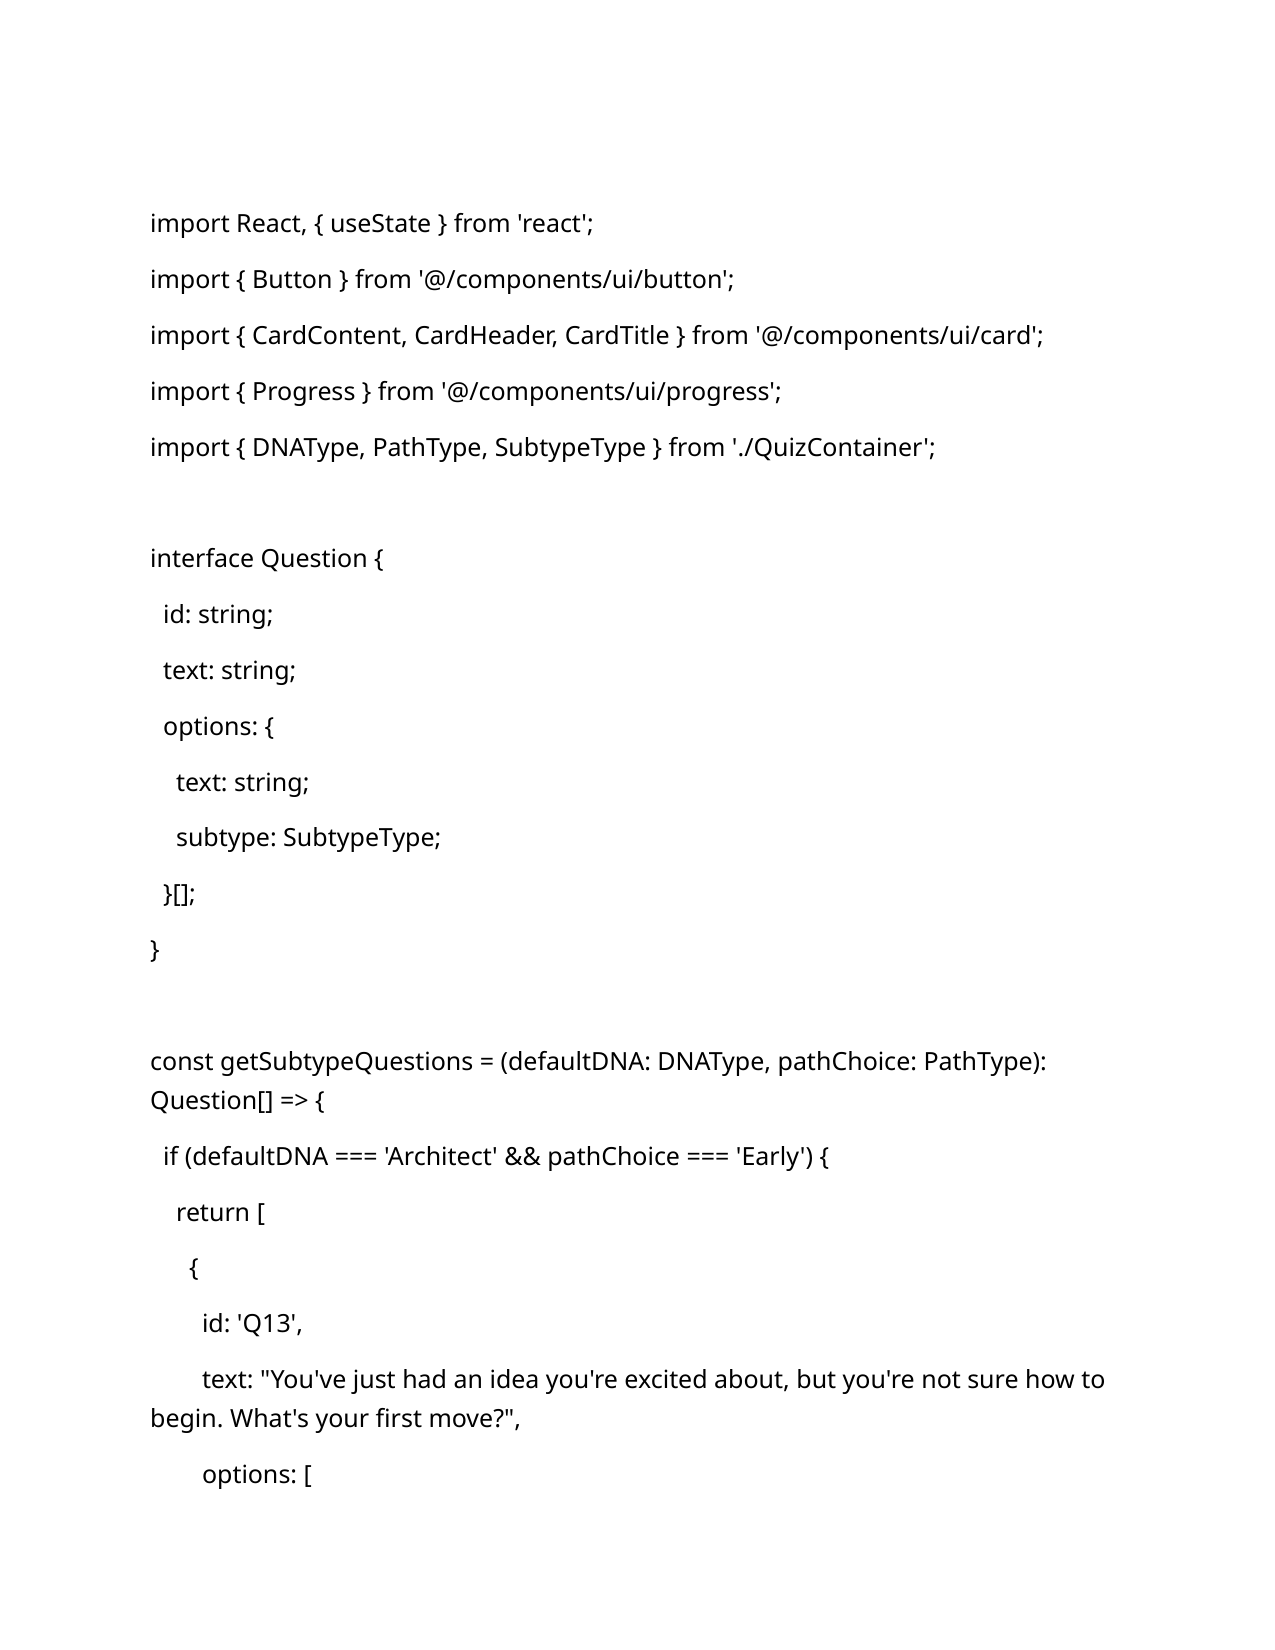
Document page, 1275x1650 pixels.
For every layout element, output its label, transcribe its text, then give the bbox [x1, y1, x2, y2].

text import React, { useState } from 'react'; [150, 206, 1125, 240]
text import { DNAType, PathType, SubtypeType } from './QuizContainer'; [150, 429, 1125, 463]
text if (defaultDNA === 'Architect' && pathChoice === 'Early') { [150, 1138, 1125, 1172]
text text: "You've just had an idea you're excited about, but you're not sure how to begin. What's your first move?", [150, 1362, 1125, 1435]
text return [ [150, 1194, 1125, 1228]
text import { Button } from '@/components/ui/button'; [150, 262, 1125, 296]
text import { CardContent, CardHeader, CardTitle } from '@/components/ui/card'; [150, 317, 1125, 352]
text subtype: SubtypeType; [150, 820, 1125, 854]
text { [150, 1250, 1125, 1284]
text text: string; [150, 764, 1125, 798]
text text: string; [150, 652, 1125, 687]
text id: 'Q13', [150, 1306, 1125, 1340]
text }[]; [150, 876, 1125, 910]
text id: string; [150, 597, 1125, 631]
text options: { [150, 708, 1125, 742]
text import { Progress } from '@/components/ui/progress'; [150, 373, 1125, 407]
text const getSubtypeQuestions = (defaultDNA: DNAType, pathChoice: PathType): Question[] => { [150, 1043, 1125, 1117]
text } [150, 932, 1125, 966]
text options: [ [150, 1457, 1125, 1491]
text interface Question { [150, 541, 1125, 575]
